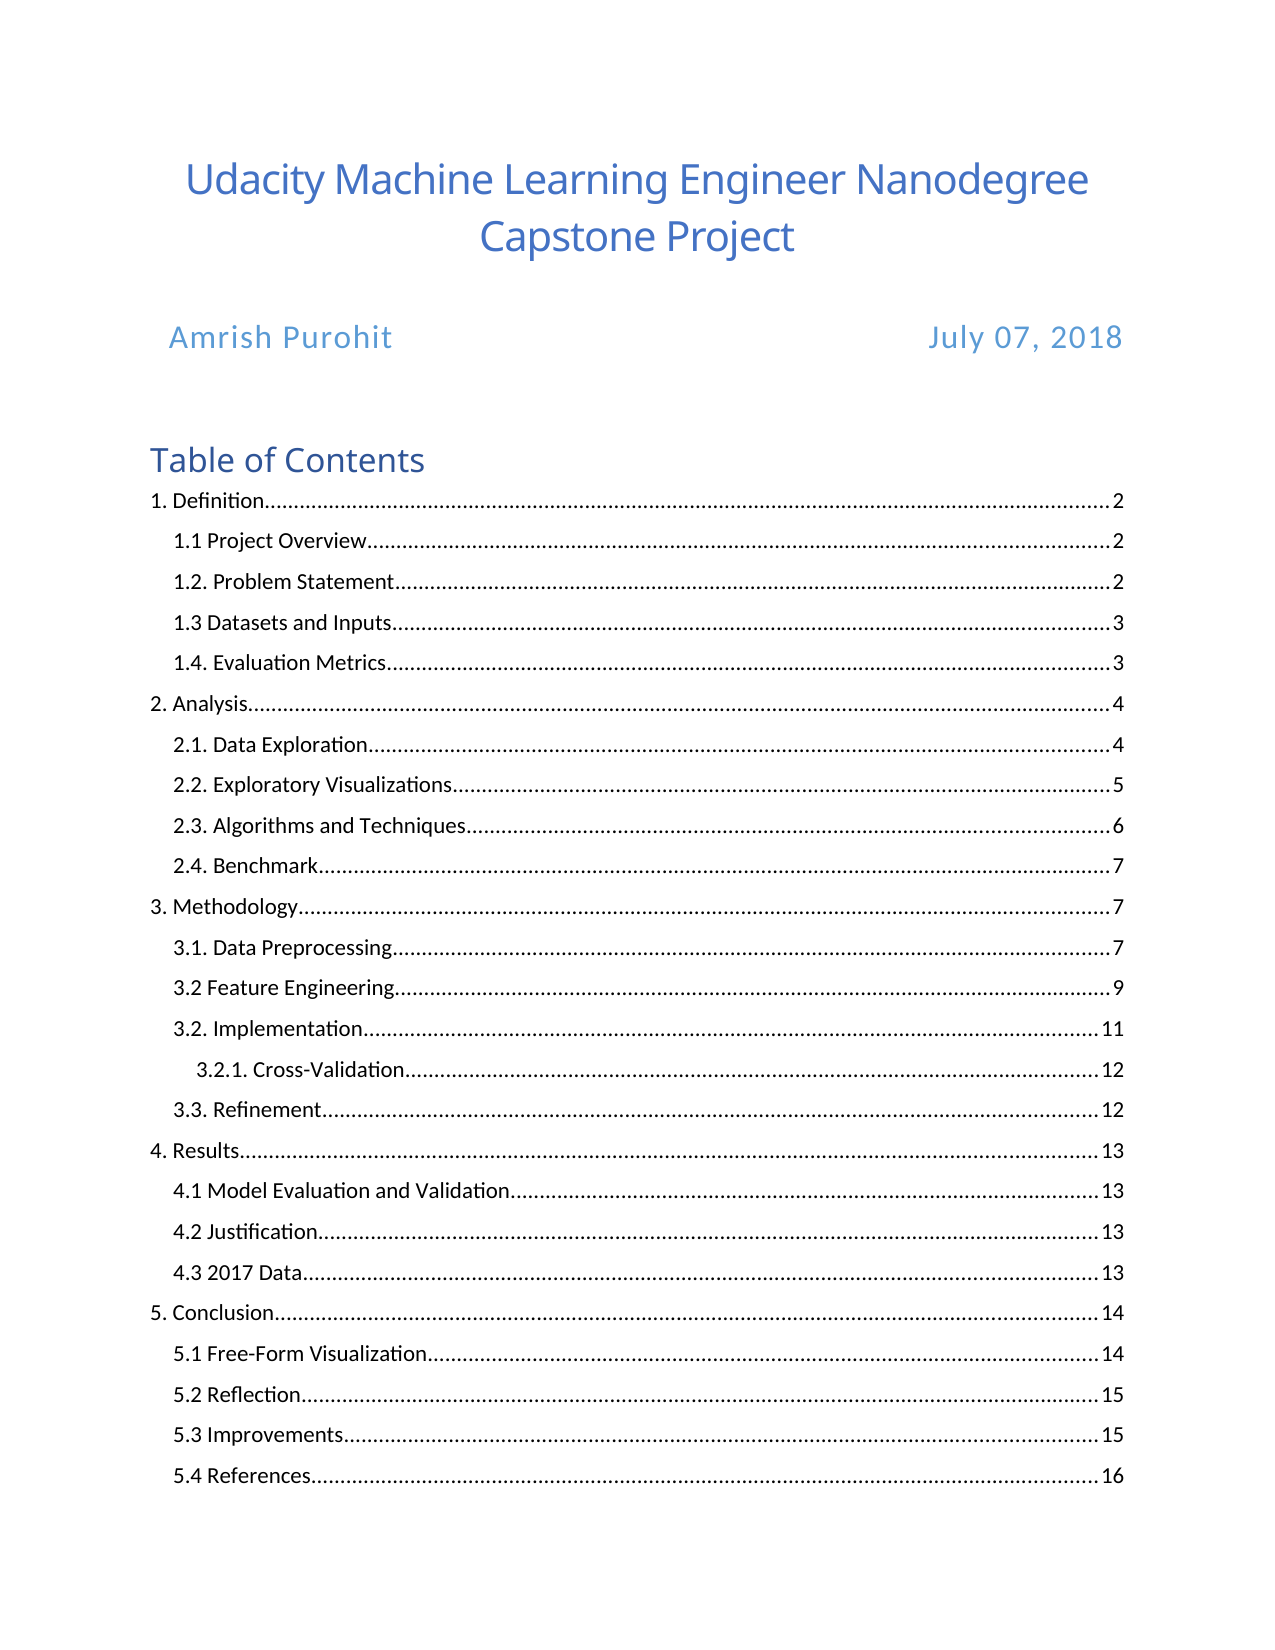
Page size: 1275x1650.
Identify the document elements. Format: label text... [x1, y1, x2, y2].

title Capstone Project [150, 207, 1125, 263]
title Udacity Machine Learning Engineer Nanodegree [150, 150, 1125, 207]
subtitle Amrish Purohit July 07, 2018 [150, 316, 1125, 357]
